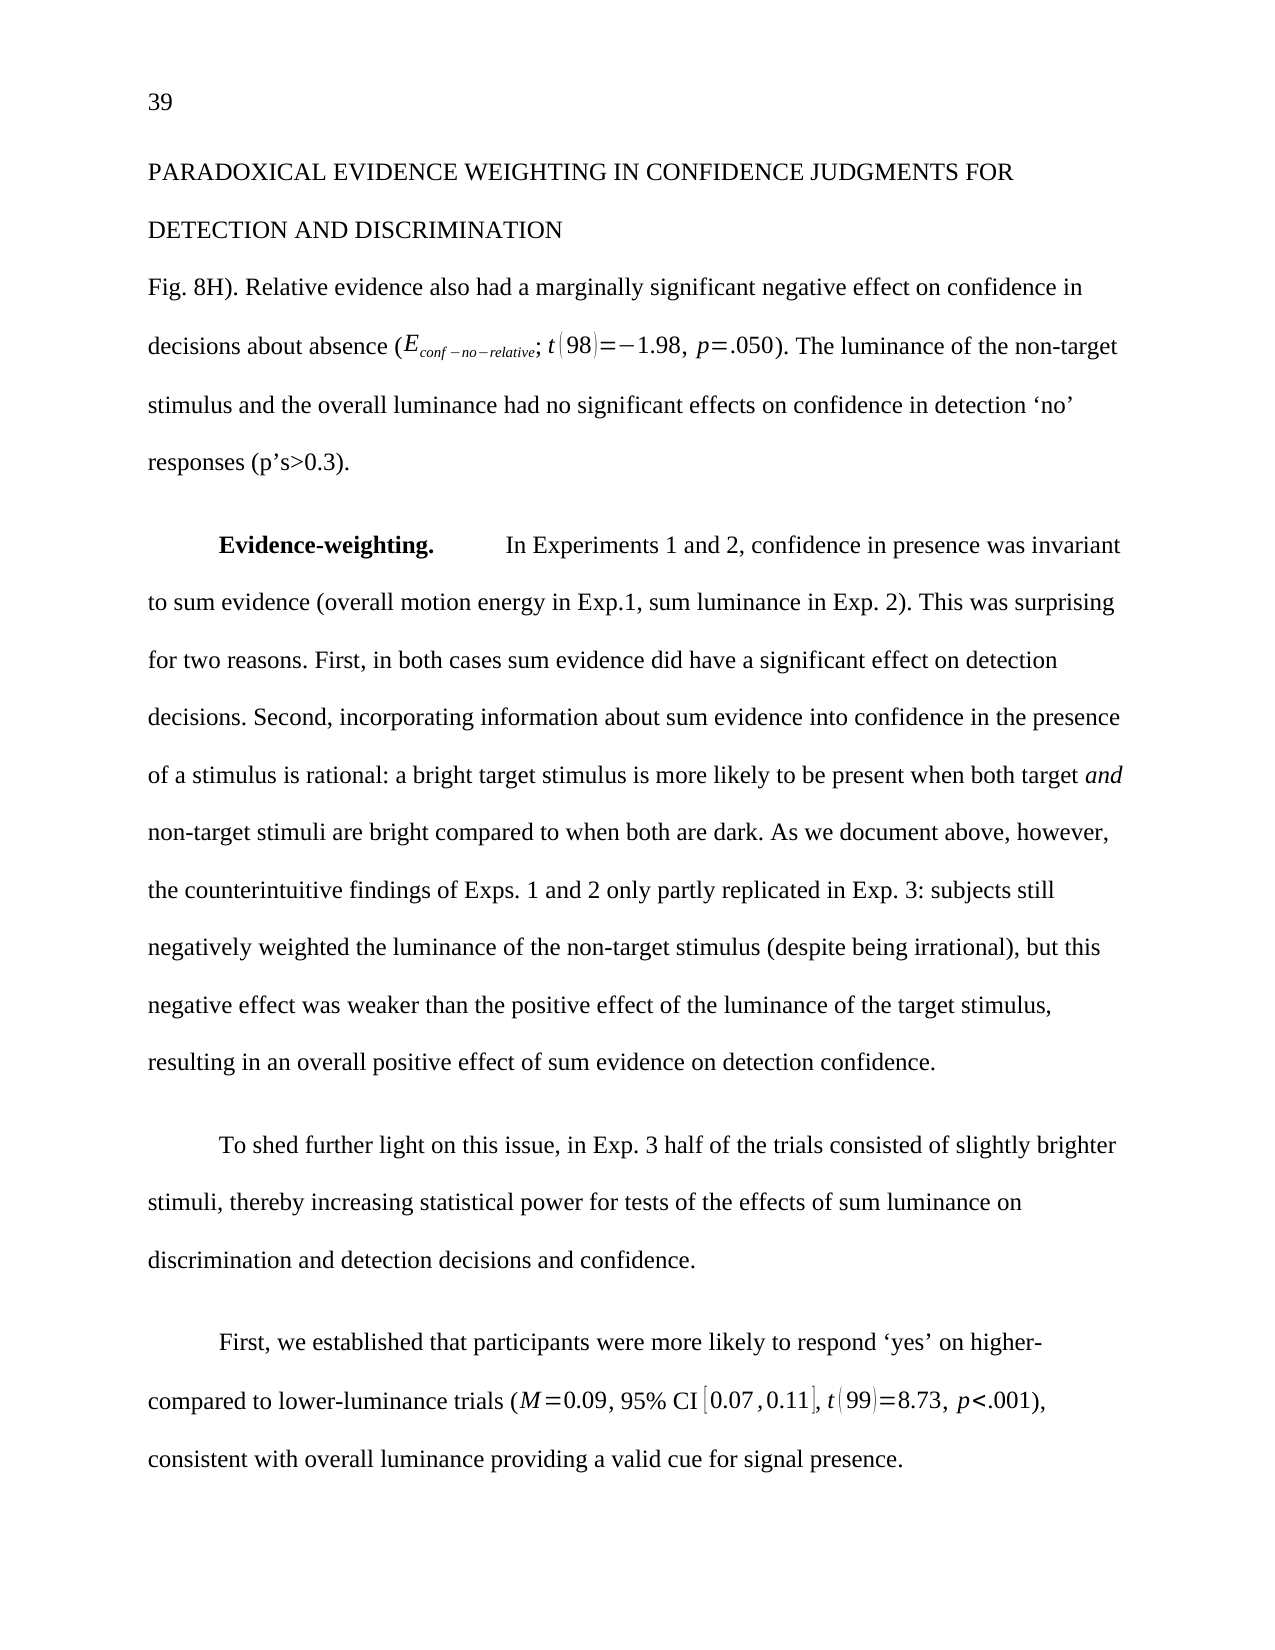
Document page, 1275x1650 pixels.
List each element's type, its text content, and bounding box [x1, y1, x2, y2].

subtitle Evidence-weighting. [148, 530, 434, 559]
text To shed further light on this issue, in Exp. 3 half of the trials consisted of slightly brighter stimuli, thereby increasing statistical power for tests of the effects of sum luminance on discrimination and detection decisions and confidence. [148, 1130, 1127, 1274]
text In Experiments 1 and 2, confidence in presence was invariant to sum evidence (overall motion energy in Exp.1, sum luminance in Exp. 2). This was surprising for two reasons. First, in both cases sum evidence did have a significant effect on detection decisions. Second, incorporating information about sum evidence into confidence in the presence of a stimulus is rational: a bright target stimulus is more likely to be present when both target and non-target stimuli are bright compared to when both are dark. As we document above, however, the counterintuitive findings of Exps. 1 and 2 only partly replicated in Exp. 3: subjects still negatively weighted the luminance of the non-target stimulus (despite being irrational), but this negative effect was weaker than the positive effect of the luminance of the target stimulus, resulting in an overall positive effect of sum evidence on detection confidence. [148, 530, 1127, 1076]
text First, we established that participants were more likely to respond ‘yes’ on higher- compared to lower-luminance trials (, 95% CI , , ), consistent with overall luminance providing a valid cue for signal presence. [148, 1327, 1127, 1473]
